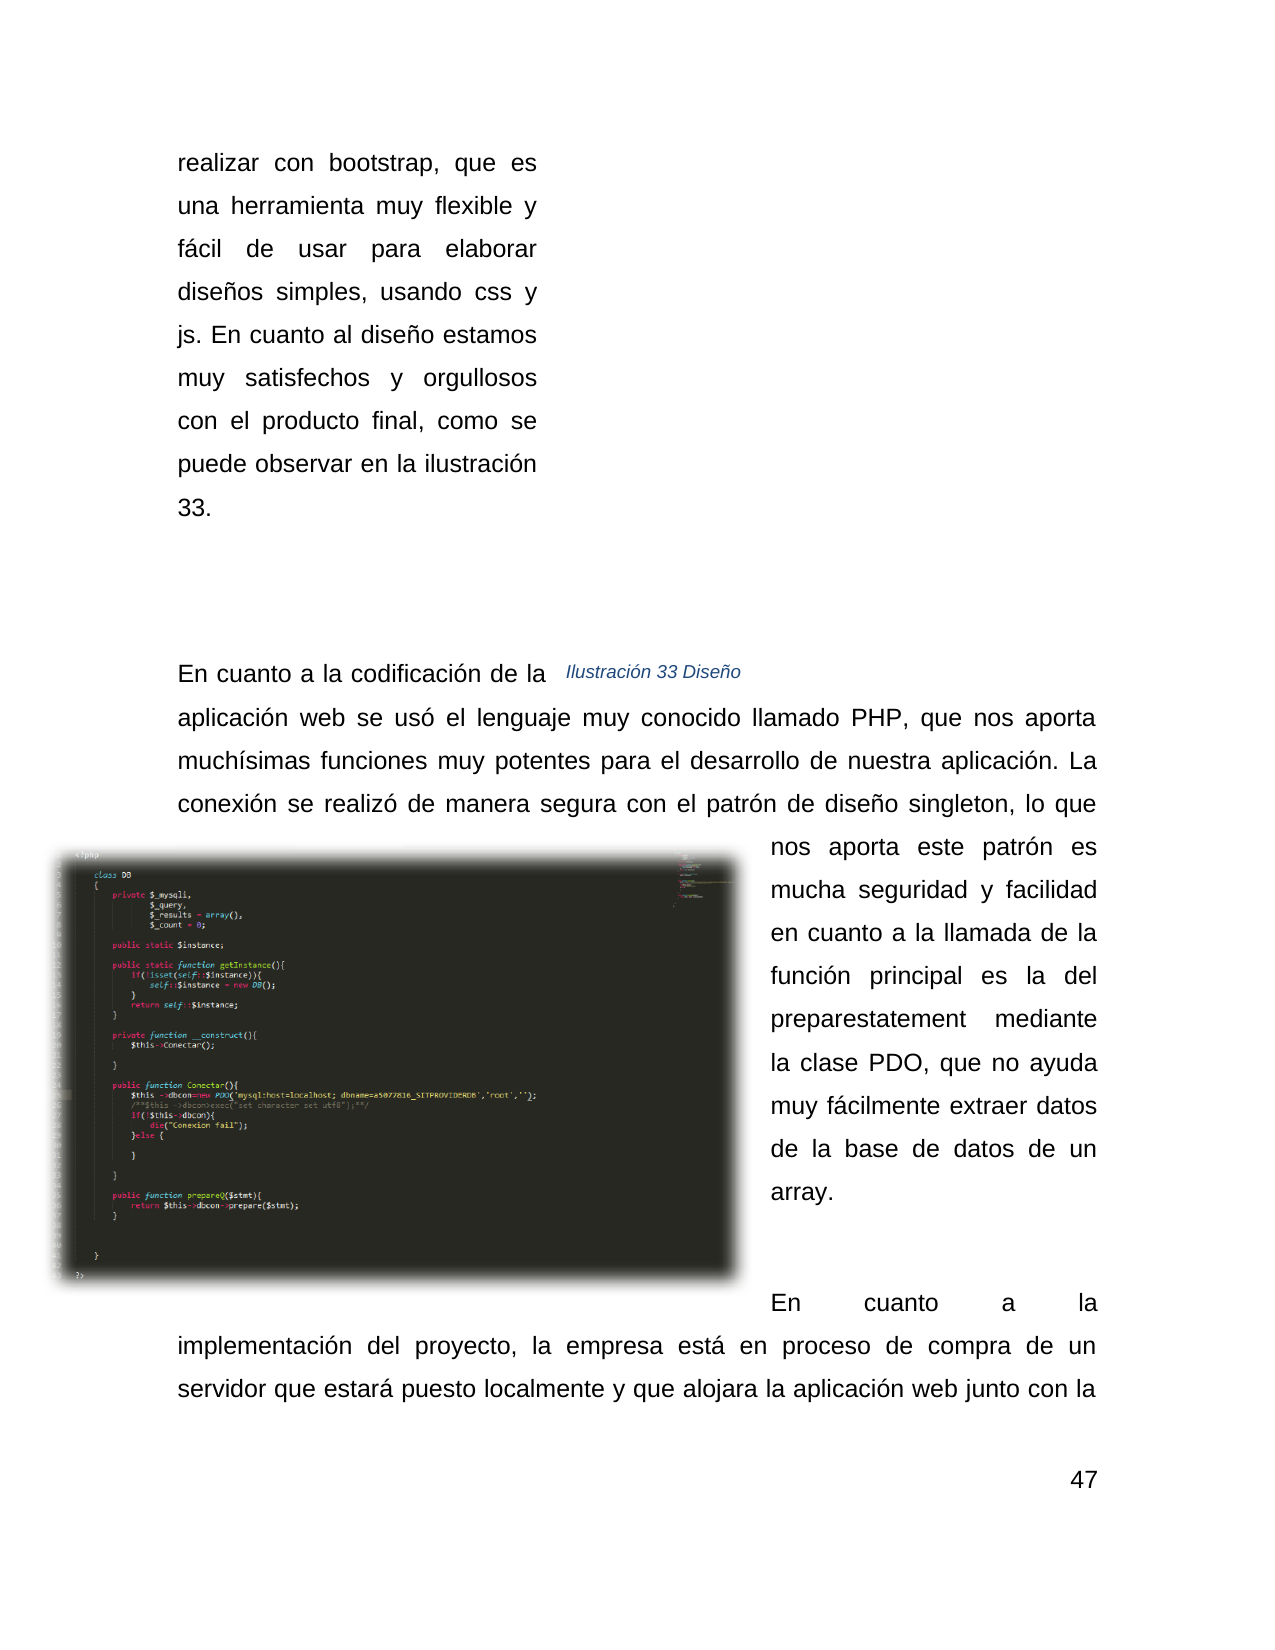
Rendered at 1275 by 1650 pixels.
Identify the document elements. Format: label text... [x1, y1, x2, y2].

list Ingreso de Empleado o Administrador: Se tecleara el usuario y password para el ingreso al sistema en caso de no tener autorización para el ingreso, o teclear su nombre de usuario o password erróneo el sistema arrojara el mensaje “Usuario no existente” y se mantendrá en la ventana de ingreso de usuarios. [177, 856, 739, 1206]
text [177, 1288, 1098, 1403]
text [177, 148, 1098, 521]
text Este proyecto se desarrollara en 3 etapas, planificación, el diseño y codificación [177, 858, 736, 1206]
text ANEXOS 47 [177, 861, 734, 1206]
picture [71, 867, 727, 1268]
text En cuanto a la codificación de la aplicación web se usó el lenguaje muy conocido llamado PHP, que nos aporta muchísimas funciones muy potentes para el desarrollo de nuestra aplicación. La conexión se realizó de manera segura con el patrón de diseño singleton, lo que nos aporta este patrón es mucha seguridad y facilidad en cuanto a la llamada de la función principal es la del preparestatement mediante la clase PDO, que no ayuda muy fácilmente extraer datos de la base de datos de un array. [177, 659, 1098, 1206]
table_cell Una dirección IP es una etiqueta numérica que identifica, de manera lógica y jerárquica, a una interfaz de red. [177, 850, 745, 1206]
